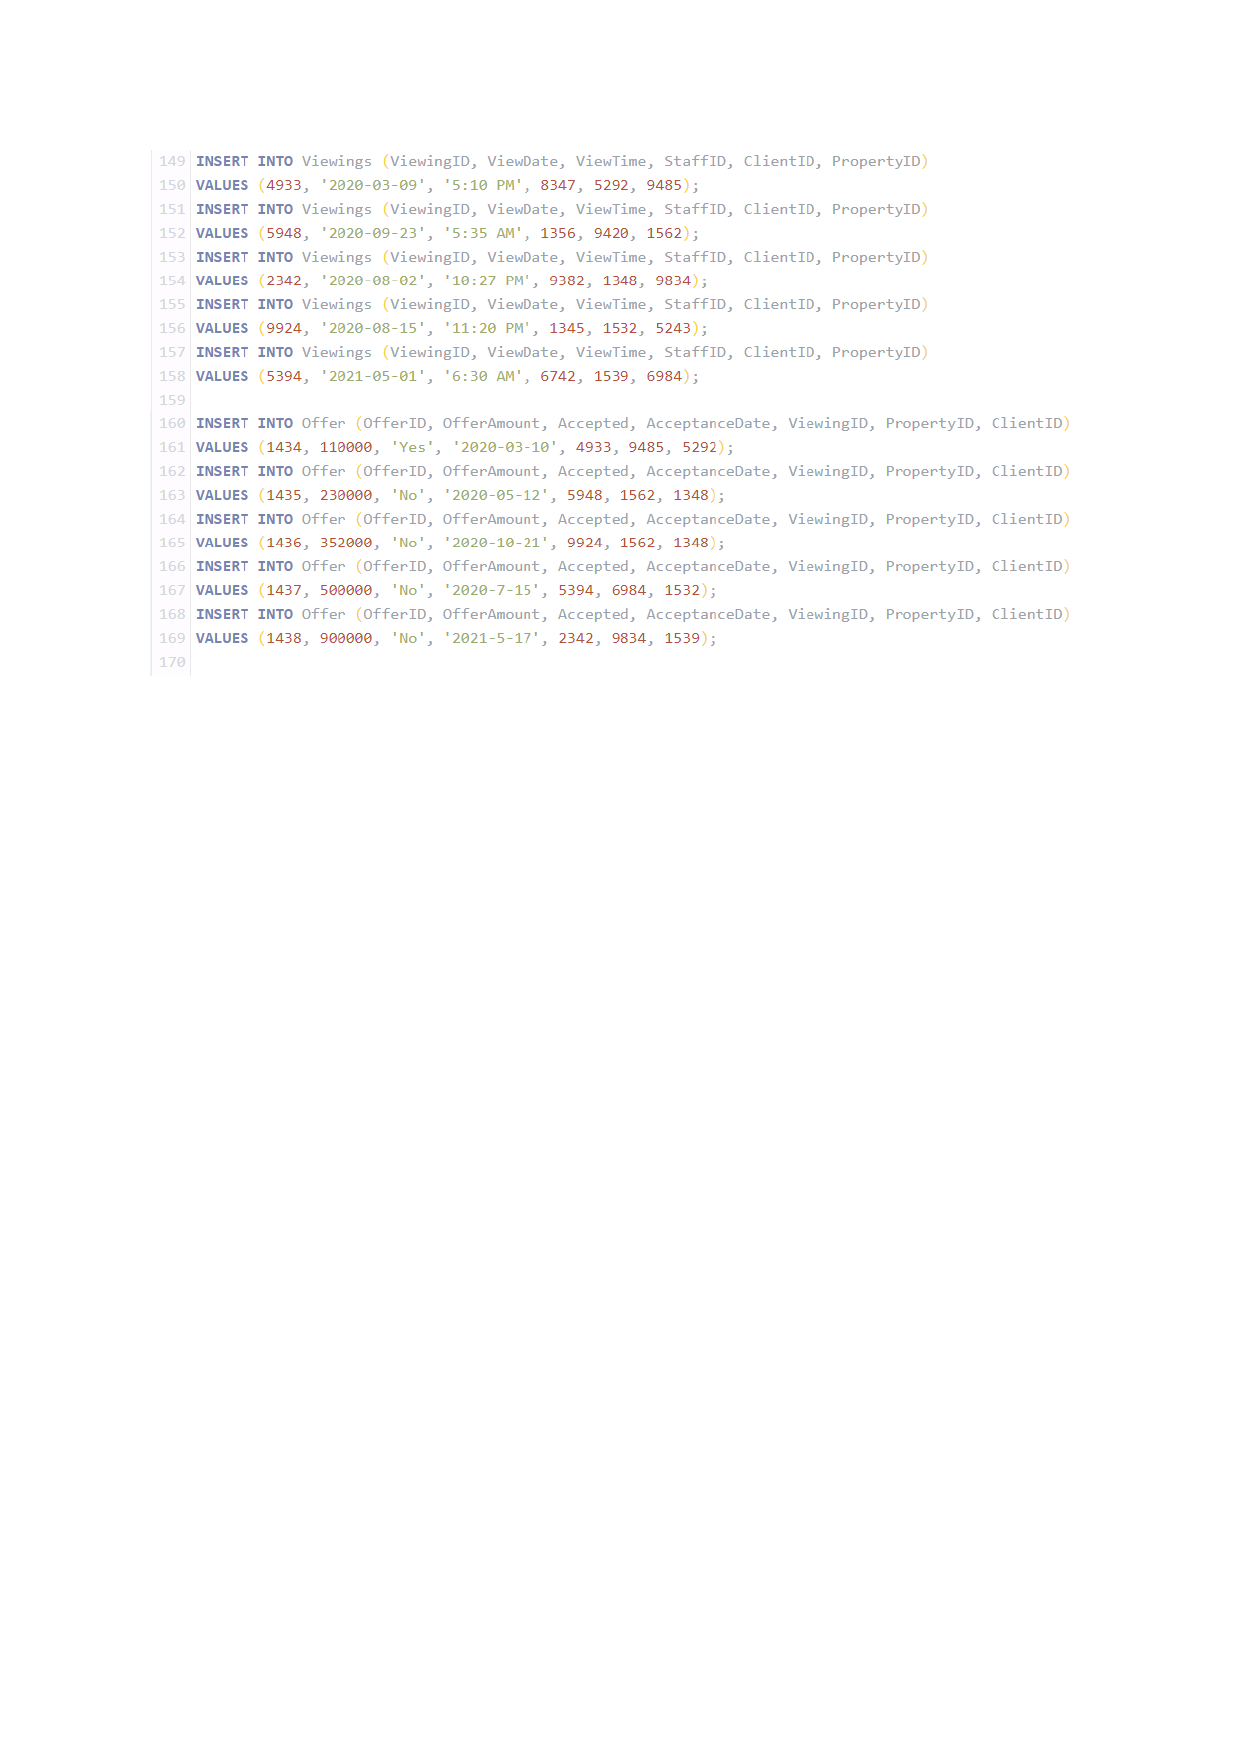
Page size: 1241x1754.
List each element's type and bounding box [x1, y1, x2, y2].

picture [150, 150, 1091, 676]
